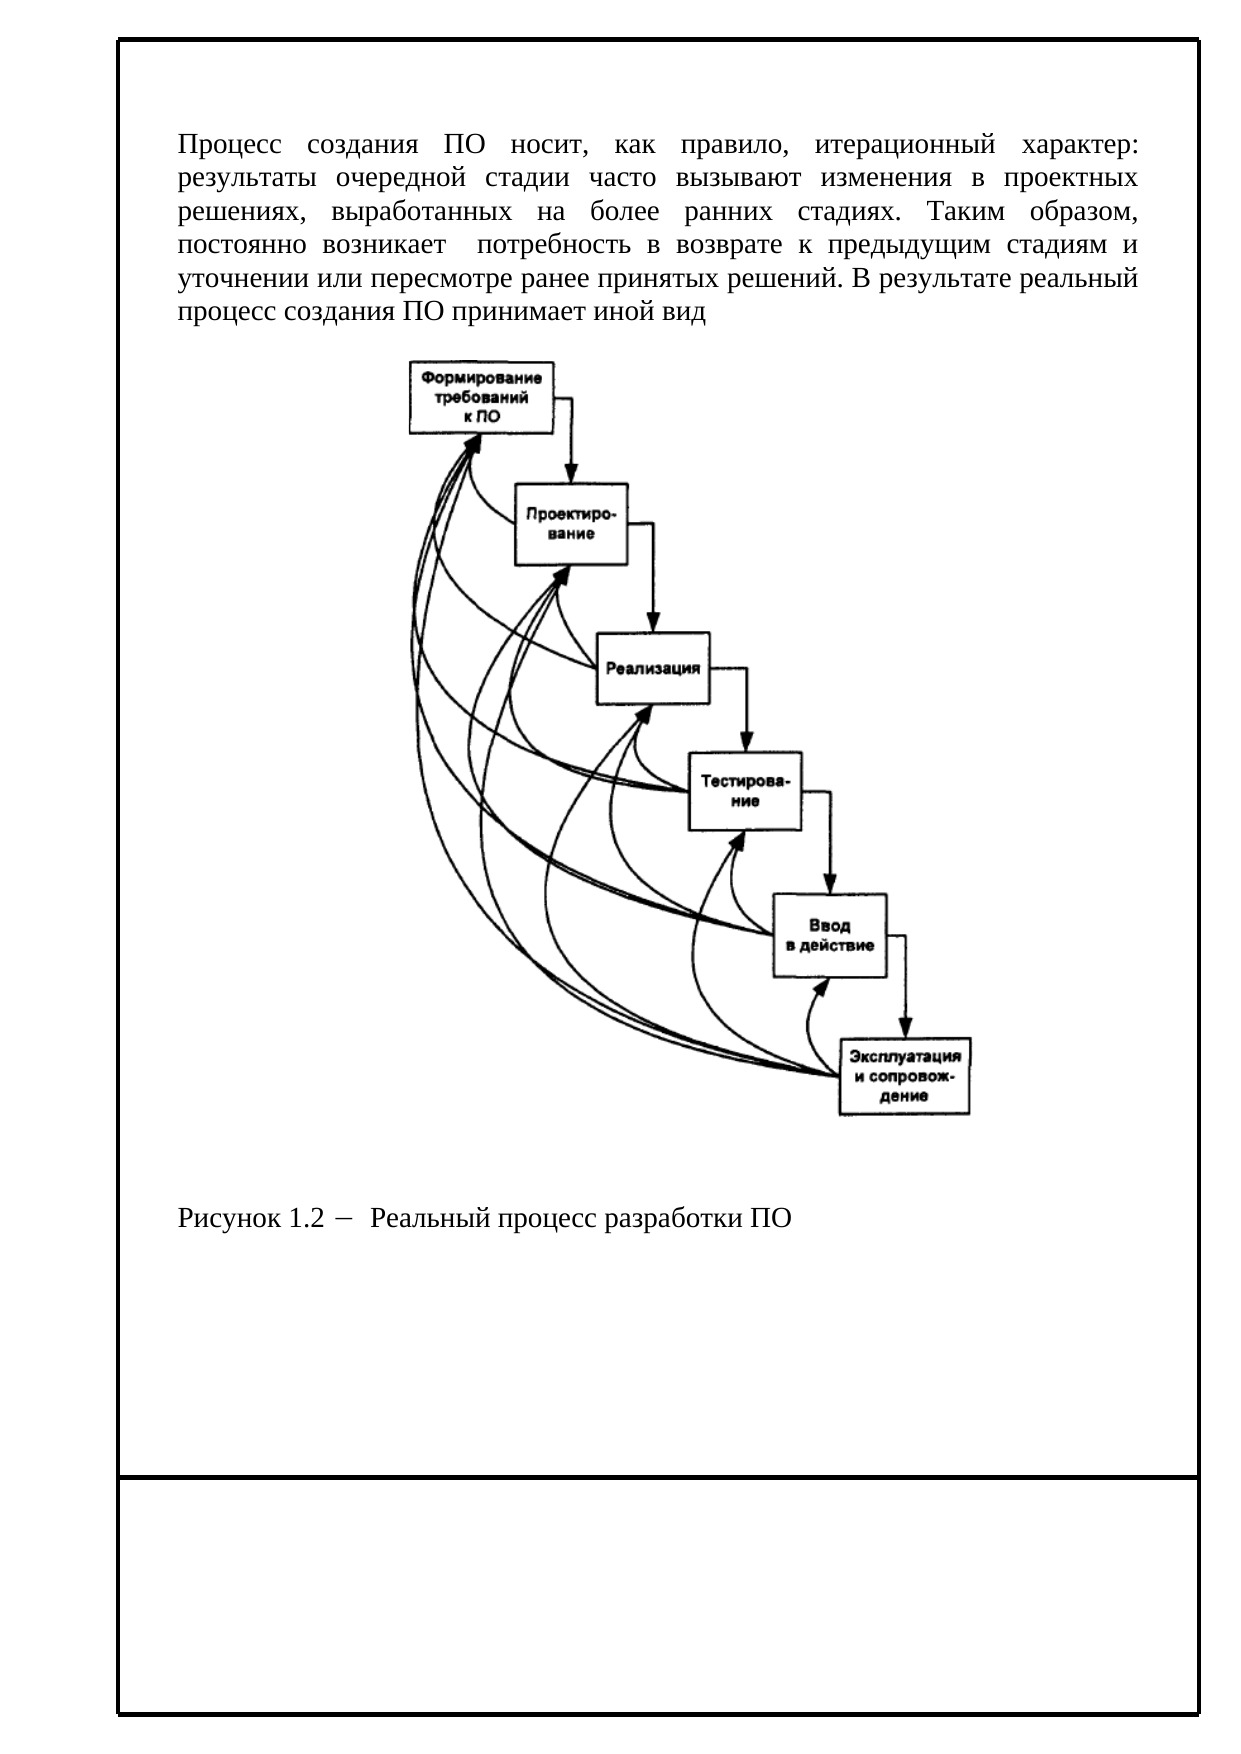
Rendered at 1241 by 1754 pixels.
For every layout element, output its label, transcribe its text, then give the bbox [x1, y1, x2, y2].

text Рисунок 1.2 Реальный процесс разработки ПО [177, 1200, 1152, 1234]
picture [408, 360, 973, 1117]
text Процесс создания ПО носит, как правило, итерационный характер: результаты очередной стадии часто вызывают изменения в проектных решениях, выработанных на более ранних стадиях. Таким образом, постоянно возникает потребность в возврате к предыдущим стадиям и уточнении или пересмотре ранее принятых решений. В результате реальный процесс создания ПО принимает иной вид [177, 126, 1139, 327]
